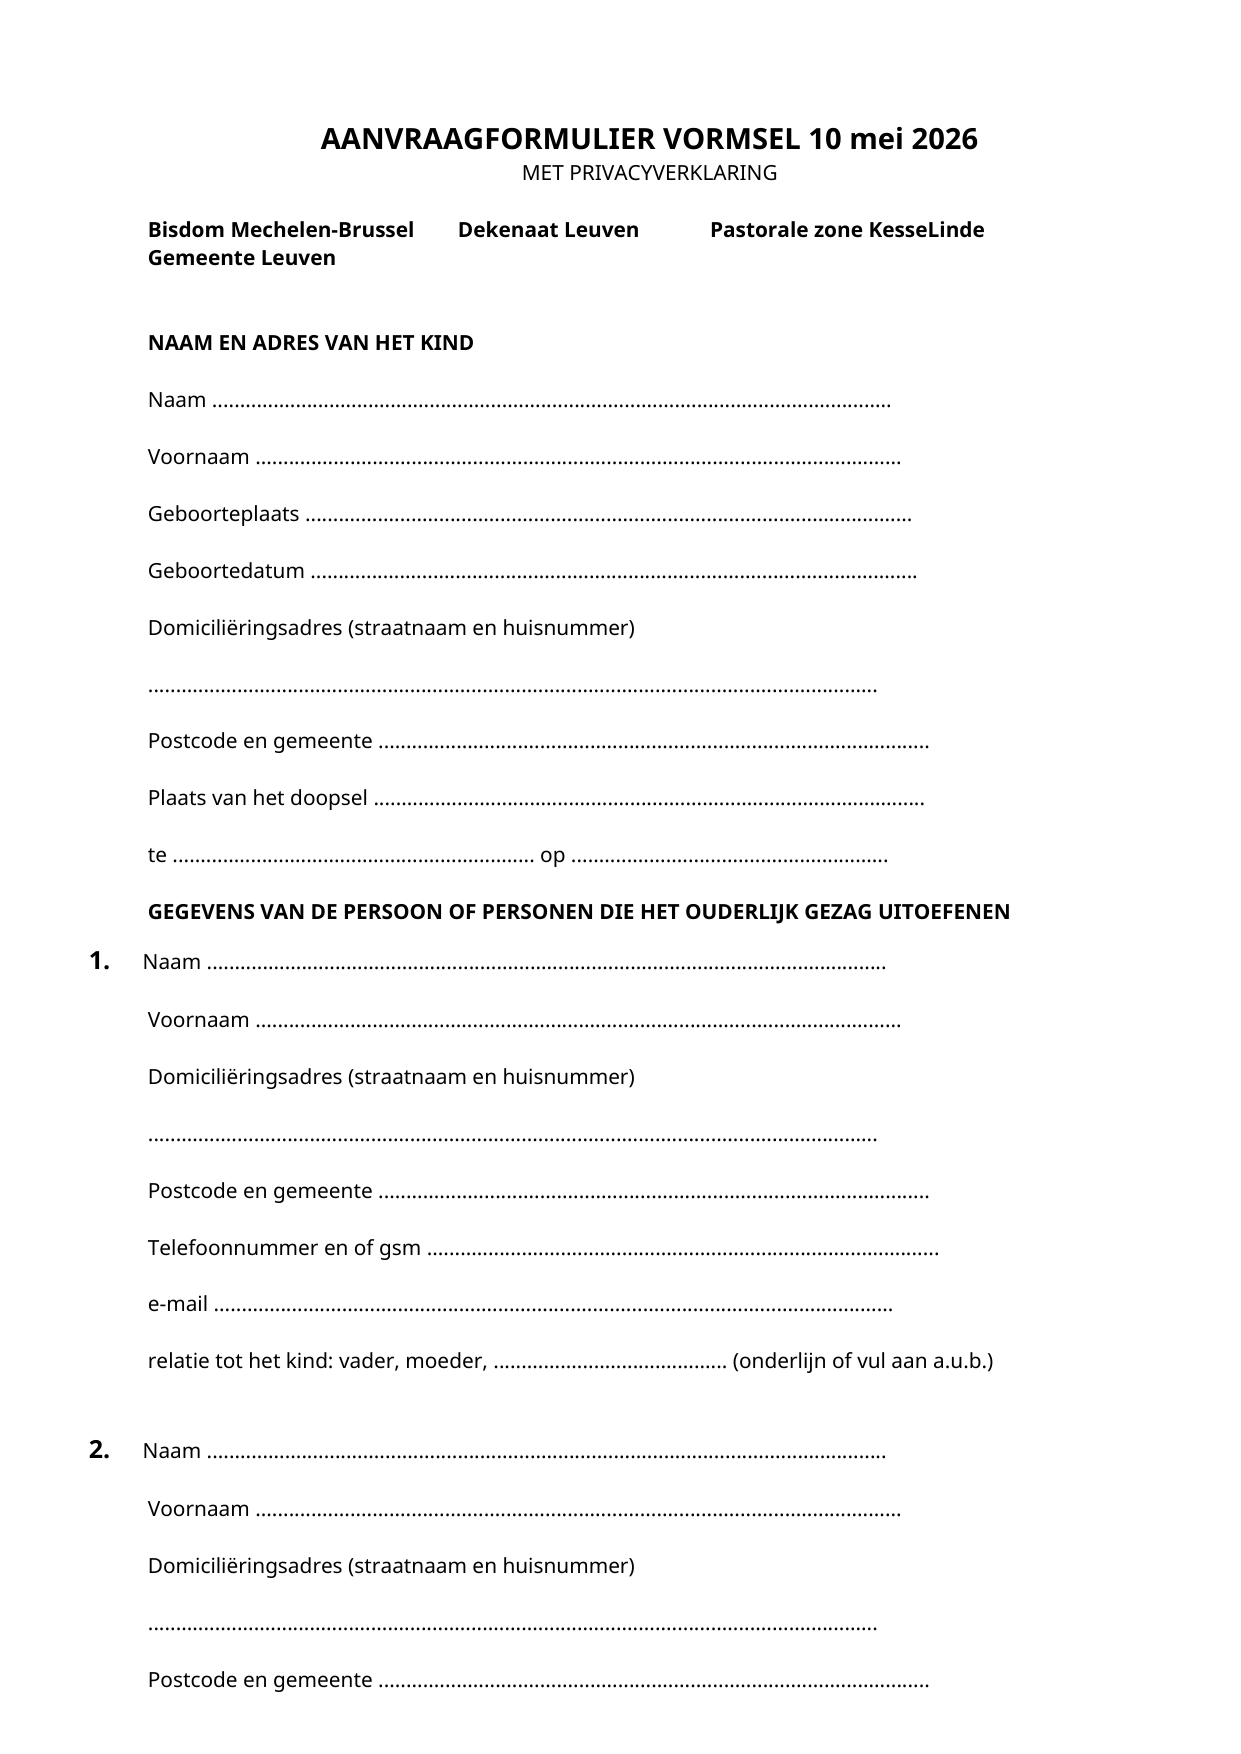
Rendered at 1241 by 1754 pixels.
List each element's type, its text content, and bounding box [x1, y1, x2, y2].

text Postcode en gemeente ................................................................................................... [148, 727, 1152, 755]
text Domiciliëringsadres (straatnaam en huisnummer) [148, 1551, 1152, 1579]
text ................................................................................................................................... [148, 670, 1152, 698]
list Naam .......................................................................................................................... [89, 1432, 1152, 1466]
text e-mail .......................................................................................................................... [148, 1289, 1152, 1318]
text Postcode en gemeente ................................................................................................... [148, 1665, 1152, 1693]
text Postcode en gemeente ................................................................................................... [148, 1176, 1152, 1204]
text ................................................................................................................................... [148, 1608, 1152, 1636]
text Voornaam .................................................................................................................... [148, 1005, 1152, 1034]
text Geboorteplaats ............................................................................................................. [148, 499, 1152, 527]
text NAAM EN ADRES VAN HET KIND [148, 328, 1152, 357]
text ................................................................................................................................... [148, 1119, 1152, 1147]
text Geboortedatum ............................................................................................................. [148, 556, 1152, 584]
text relatie tot het kind: vader, moeder, .......................................... (onderlijn of vul aan a.u.b.) [148, 1346, 1152, 1375]
text Domiciliëringsadres (straatnaam en huisnummer) [148, 613, 1152, 641]
text Domiciliëringsadres (straatnaam en huisnummer) [148, 1062, 1152, 1091]
text Plaats van het doopsel ................................................................................................... [148, 783, 1152, 812]
text te ................................................................. op ......................................................... [148, 840, 1152, 869]
text Voornaam .................................................................................................................... [148, 1494, 1152, 1523]
text Voornaam .................................................................................................................... [148, 442, 1152, 471]
text Naam .......................................................................................................................... [148, 385, 1152, 414]
text Telefoonnummer en of gsm ............................................................................................ [148, 1233, 1152, 1261]
text Bisdom Mechelen-Brussel Dekenaat Leuven Pastorale zone KesseLinde [148, 215, 1152, 243]
text AANVRAAGFORMULIER VORMSEL 10 mei 2026 [148, 118, 1152, 158]
list Naam .......................................................................................................................... [89, 943, 1152, 977]
text Gemeente Leuven [148, 243, 1152, 272]
text MET PRIVACYVERKLARING [148, 158, 1152, 186]
text GEGEVENS VAN DE PERSOON OF PERSONEN DIE HET OUDERLIJK GEZAG UITOEFENEN [148, 897, 1211, 926]
